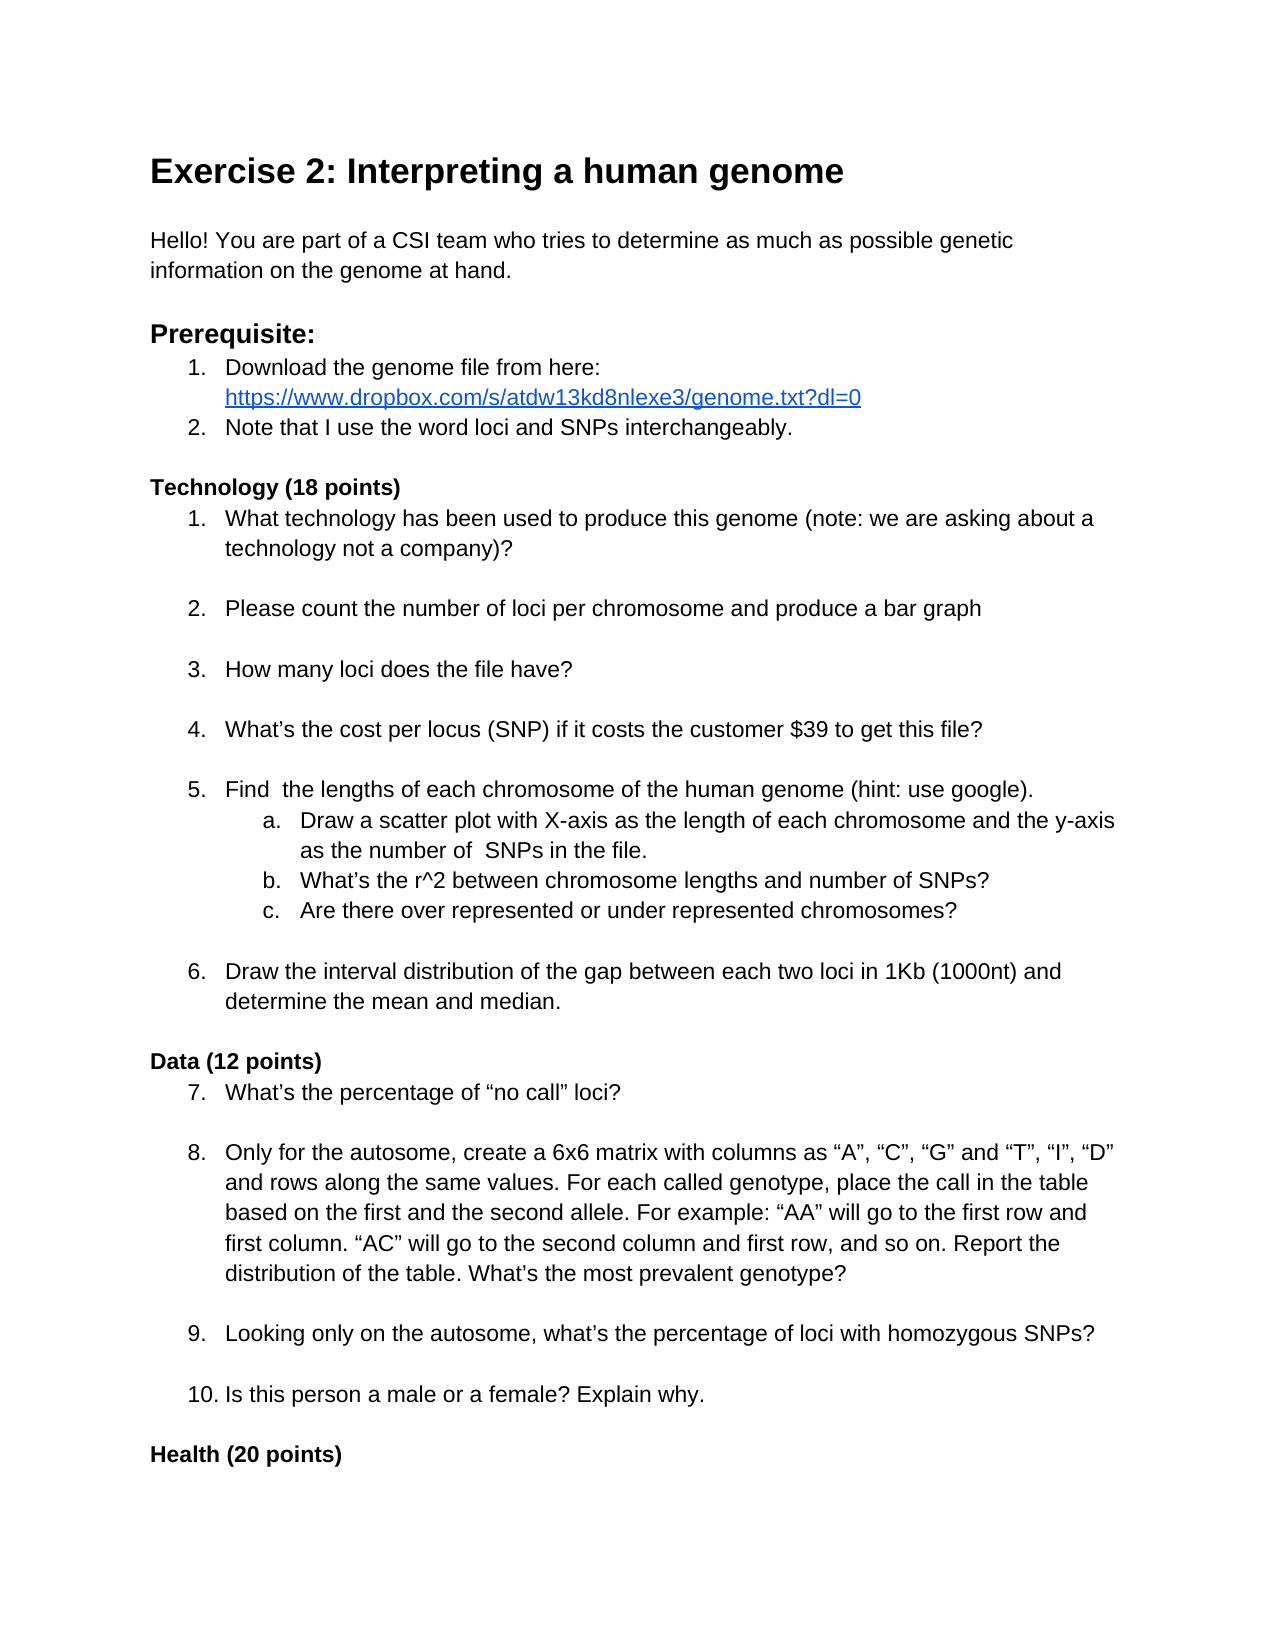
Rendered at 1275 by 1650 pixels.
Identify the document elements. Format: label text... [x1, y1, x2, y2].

text Prerequisite: [150, 318, 1125, 349]
list Note that I use the word loci and SNPs interchangeably. [187, 414, 1125, 440]
text Technology (18 points) [150, 474, 1125, 501]
list What’s the cost per locus (SNP) if it costs the customer $39 to get this file? [187, 716, 1125, 742]
list Draw a scatter plot with X-axis as the length of each chromosome and the y-axis as the number of SNPs in the file. [262, 807, 1125, 863]
list What technology has been used to produce this genome (note: we are asking about a technology not a company)? [187, 504, 1125, 561]
list Looking only on the autosome, what’s the percentage of loci with homozygous SNPs? [187, 1320, 1125, 1347]
text Hello! You are part of a CSI team who tries to determine as much as possible genetic information on the genome at hand. [150, 227, 1125, 283]
list Are there over represented or under represented chromosomes? [262, 897, 1125, 924]
list How many loci does the file have? [187, 656, 1125, 682]
list Only for the autosome, create a 6x6 matrix with columns as “A”, “C”, “G” and “T”, “I”, “D” and rows along the same values. For each called genotype, place the call in the table based on the first and the second allele. For example: “AA” will go to the first row and first column. “AC” will go to the second column and first row, and so on. Report the distribution of the table. What’s the most prevalent genotype? [187, 1139, 1125, 1286]
list Is this person a male or a female? Explain why. [187, 1381, 1125, 1407]
text Data (12 points) [150, 1048, 1125, 1075]
list Draw the interval distribution of the gap between each two loci in 1Kb (1000nt) and determine the mean and median. [187, 958, 1125, 1014]
list Download the genome file from here: https://www.dropbox.com/s/atdw13kd8nlexe3/genome.txt?dl=0 [187, 353, 1125, 410]
list What’s the percentage of “no call” loci? [187, 1078, 1125, 1105]
text Exercise 2: Interpreting a human genome [150, 150, 1125, 191]
list Please count the number of loci per chromosome and produce a bar graph [187, 595, 1125, 622]
list Find the lengths of each chromosome of the human genome (hint: use google). [187, 776, 1125, 803]
text Health (20 points) [150, 1441, 1125, 1467]
list What’s the r^2 between chromosome lengths and number of SNPs? [262, 867, 1125, 893]
